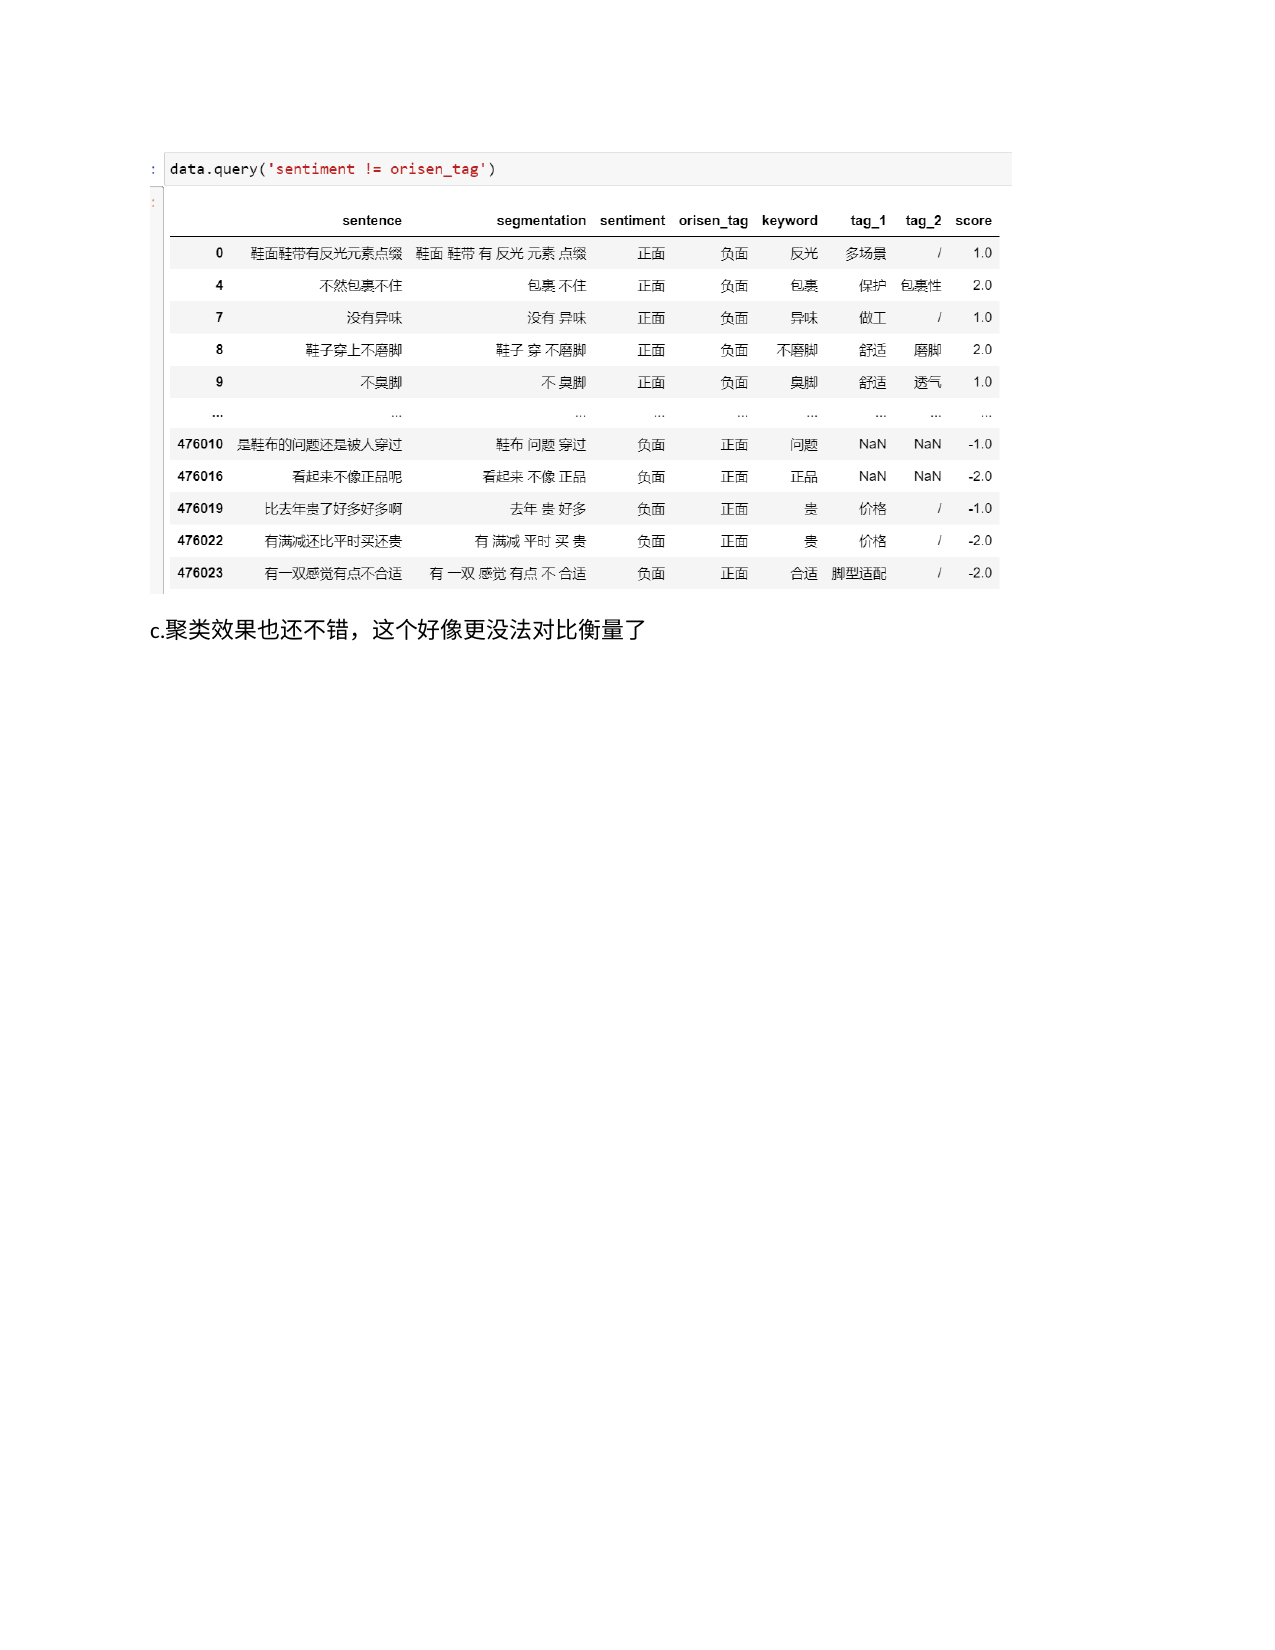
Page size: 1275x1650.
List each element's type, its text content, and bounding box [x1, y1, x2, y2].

picture [150, 150, 1012, 594]
text c.聚类效果也还不错，这个好像更没法对比衡量了 [150, 612, 1125, 645]
